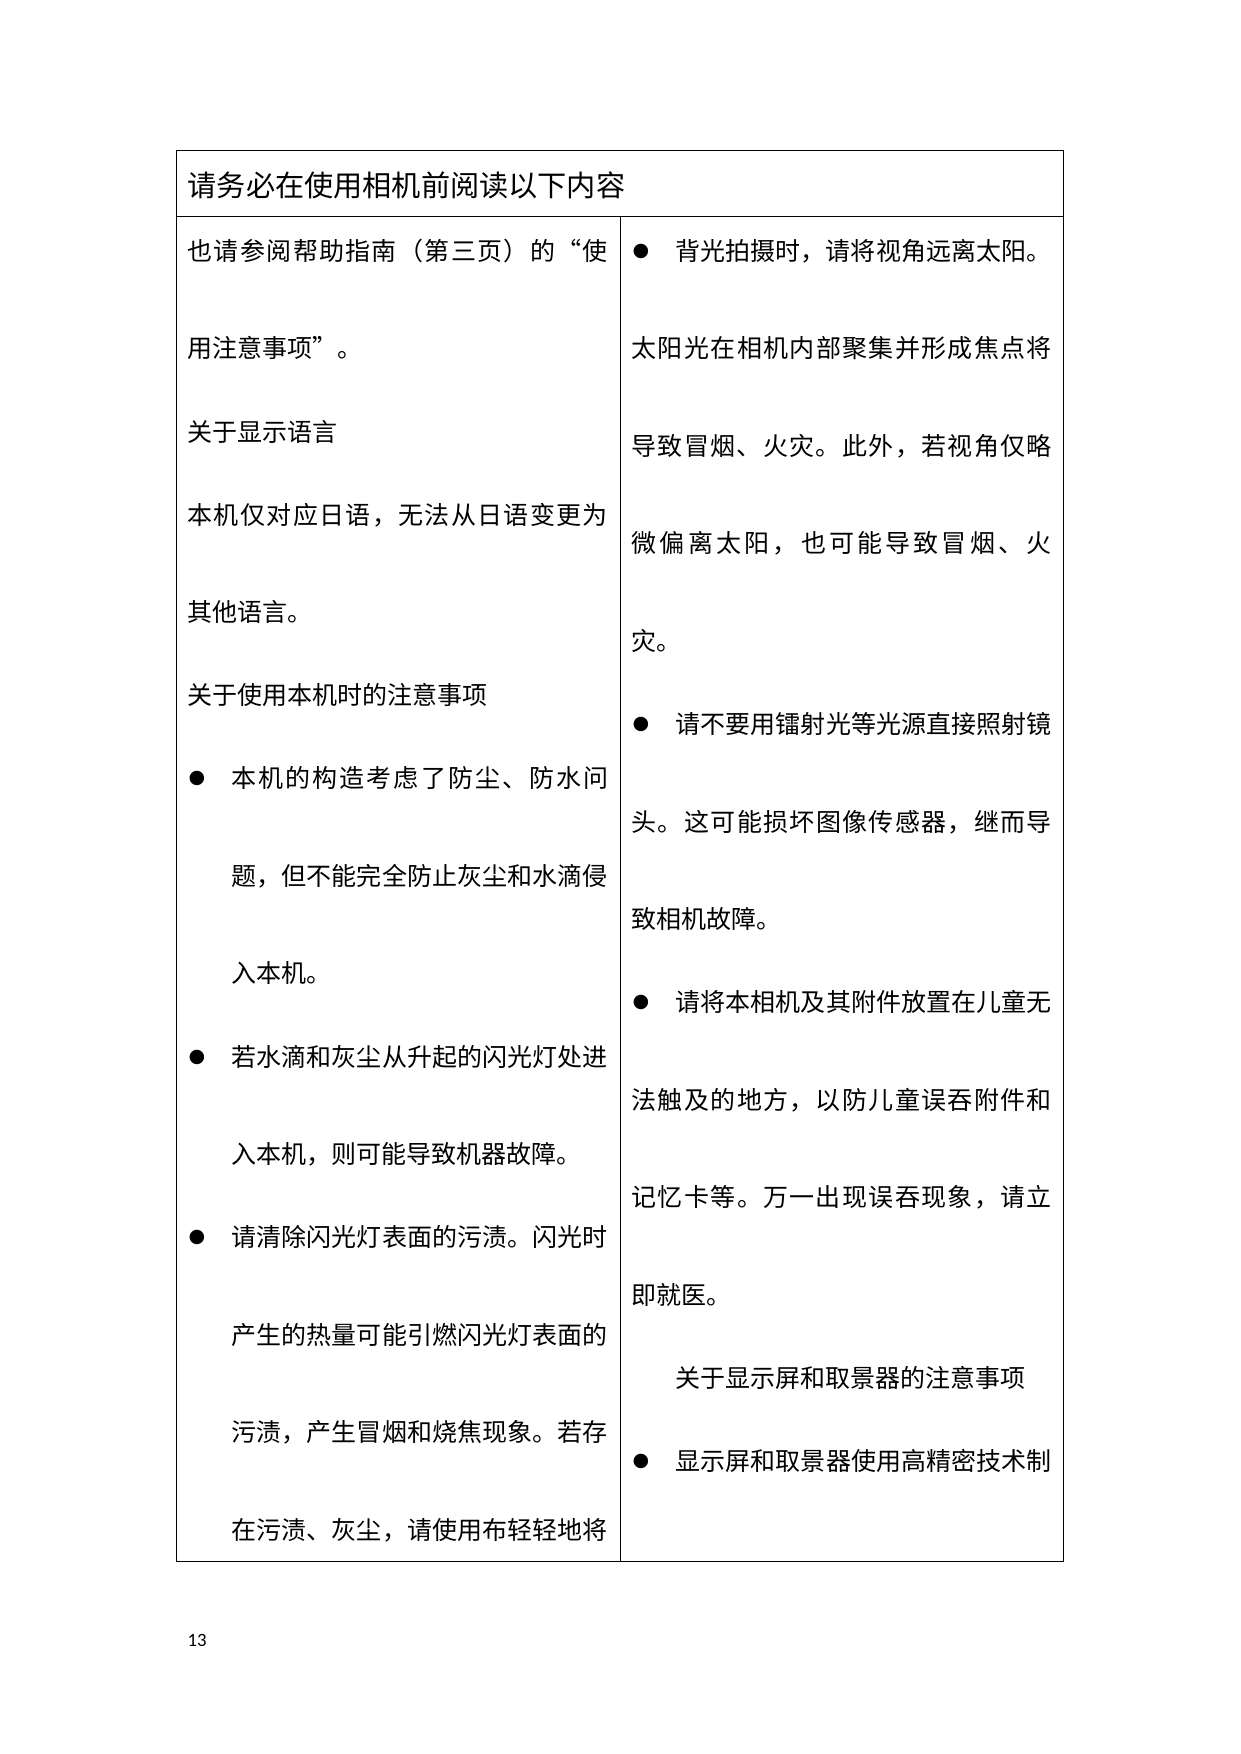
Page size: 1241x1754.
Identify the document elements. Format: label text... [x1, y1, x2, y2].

table_header 请务必在使用相机前阅读以下内容 [177, 151, 1063, 216]
